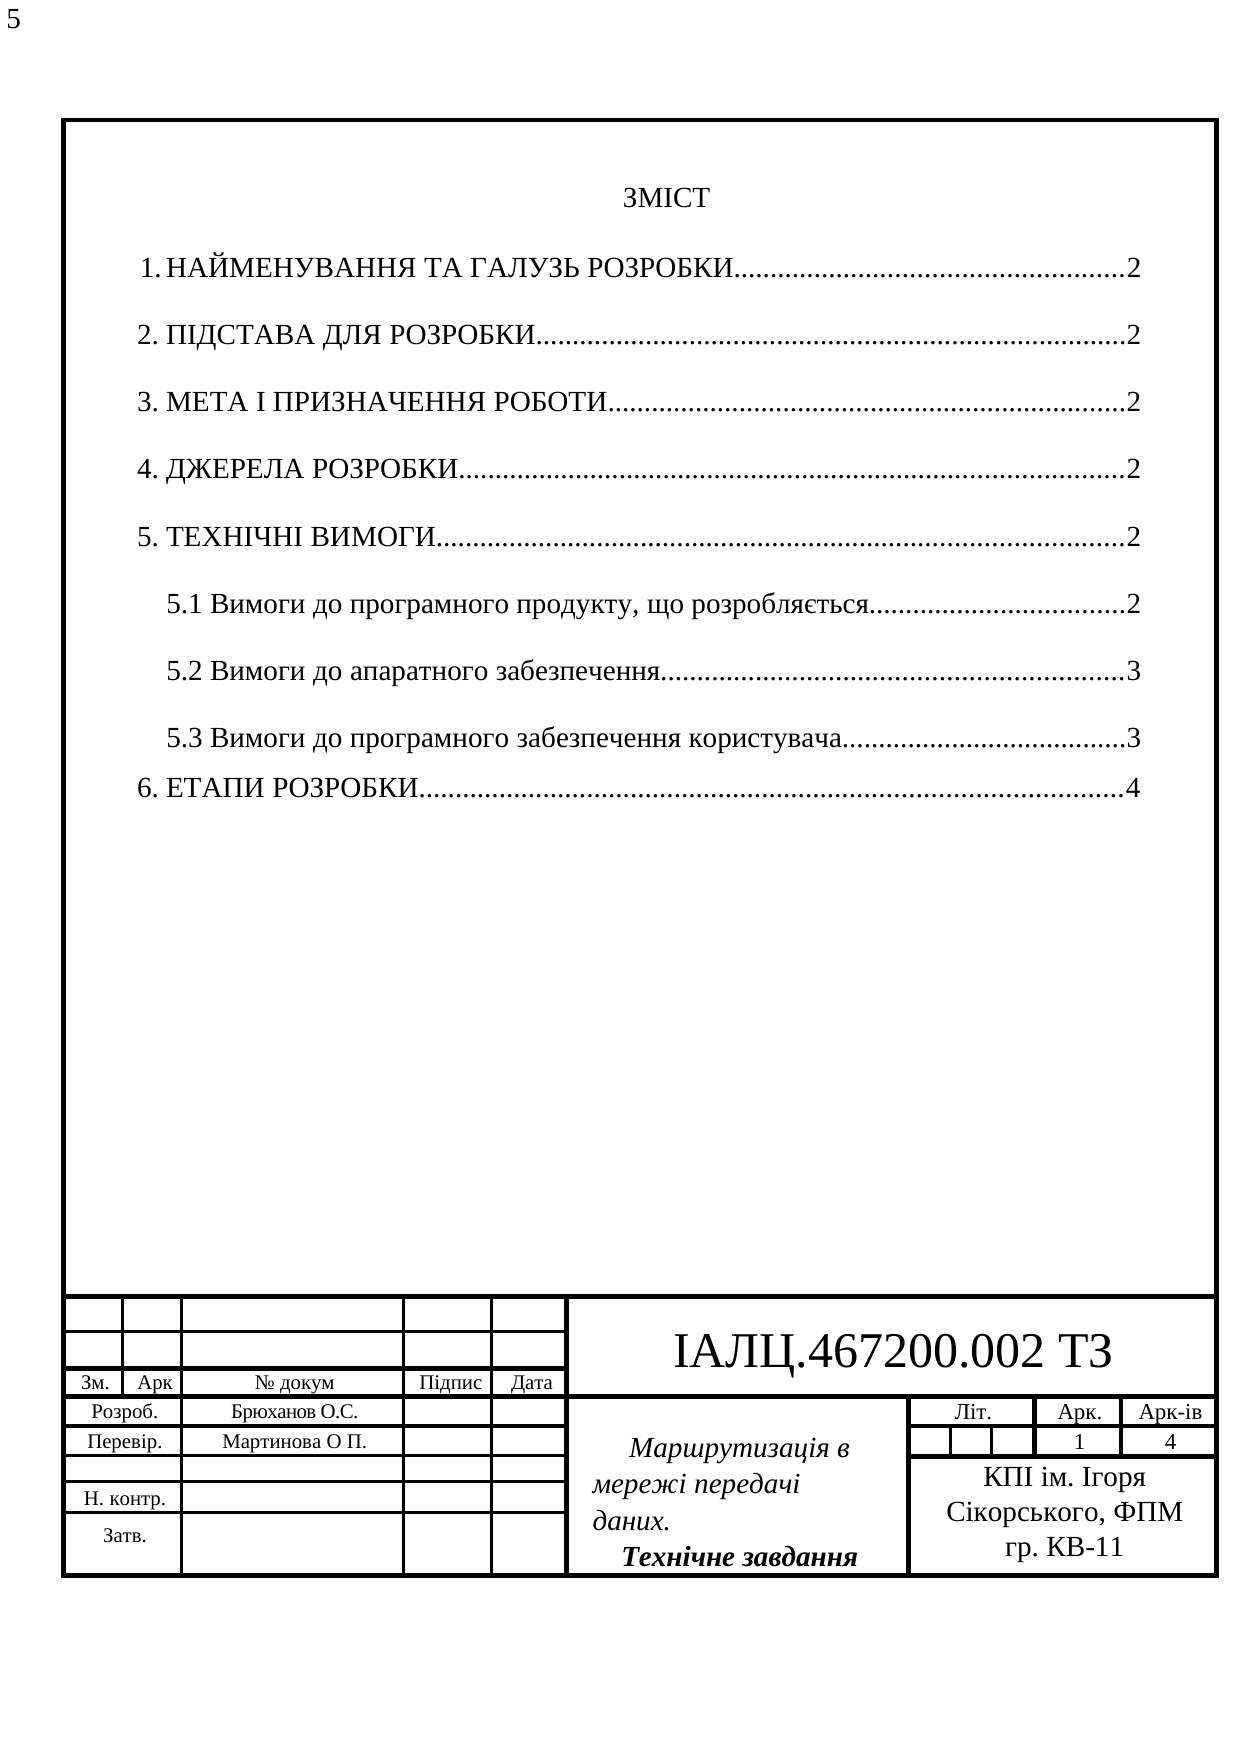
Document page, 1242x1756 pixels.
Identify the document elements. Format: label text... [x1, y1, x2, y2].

table_cell [405, 1399, 490, 1424]
table_cell Літ. [911, 1399, 1032, 1424]
table_cell [952, 1428, 990, 1454]
table_cell [66, 1299, 121, 1330]
table_cell Арк-ів [1123, 1399, 1214, 1424]
table_cell Розроб. [66, 1399, 180, 1424]
table_cell [183, 1457, 402, 1479]
table_cell Брюханов О.С. [183, 1399, 402, 1424]
table_cell [183, 1514, 402, 1573]
table_cell ІАЛЦ.467200.002 ТЗ [569, 1299, 1214, 1394]
table_cell [405, 1514, 490, 1573]
table_cell Дата [493, 1371, 564, 1394]
table_cell [493, 1299, 564, 1330]
table_cell № докум [183, 1371, 402, 1394]
table_cell Зм. [66, 1371, 121, 1394]
table_cell [124, 1299, 180, 1330]
table_cell 1 [1037, 1428, 1119, 1454]
table_cell [405, 1299, 490, 1330]
table_cell [405, 1457, 490, 1479]
table_cell Перевір. [66, 1428, 180, 1454]
table_cell Затв. [66, 1514, 180, 1573]
table_cell Мартинова О П. [183, 1428, 402, 1454]
table_cell Арк. [1037, 1399, 1119, 1424]
table_cell [493, 1483, 564, 1511]
table_cell Н. контр. [66, 1483, 180, 1511]
table_cell [183, 1333, 402, 1366]
table_cell КПІ ім. Ігоря Сікорського, ФПМ гр. КВ-11 [911, 1459, 1214, 1573]
table_cell [493, 1399, 564, 1424]
table_cell Підпис [405, 1371, 490, 1394]
table_cell [993, 1428, 1032, 1454]
table_cell [911, 1428, 949, 1454]
table_cell [183, 1483, 402, 1511]
table_cell [405, 1483, 490, 1511]
table_cell 4 [1123, 1428, 1214, 1454]
table_cell [493, 1514, 564, 1573]
table_cell [124, 1333, 180, 1366]
table_cell [405, 1428, 490, 1454]
table_cell Арк [124, 1371, 180, 1394]
table_cell [183, 1299, 402, 1330]
table_header ЗМІСТ НАЙМЕНУВАННЯ ТА ГАЛУЗЬ РОЗРОБКИ 2 ПІДСТАВА ДЛЯ РОЗРОБКИ 2 МЕТА І ПРИЗНАЧЕННЯ РОБОТИ 2 ДЖЕРЕЛА РОЗРОБКИ 2 ТЕХНІЧНІ ВИМОГИ 2 Вимоги до програмного продукту, що розробляється 2 Вимоги до апаратного забезпечення 3 Вимоги до програмного забезпечення користувача 3 ЕТАПИ РОЗРОБКИ 4 [66, 122, 1214, 1294]
table_cell [493, 1333, 564, 1366]
table_cell [493, 1457, 564, 1479]
table_cell [405, 1333, 490, 1366]
table_cell [493, 1428, 564, 1454]
table_cell [66, 1333, 121, 1366]
table_cell Маршрутизація в мережі передачі даних. Технічне завдання [569, 1399, 906, 1573]
table_cell [66, 1457, 180, 1479]
